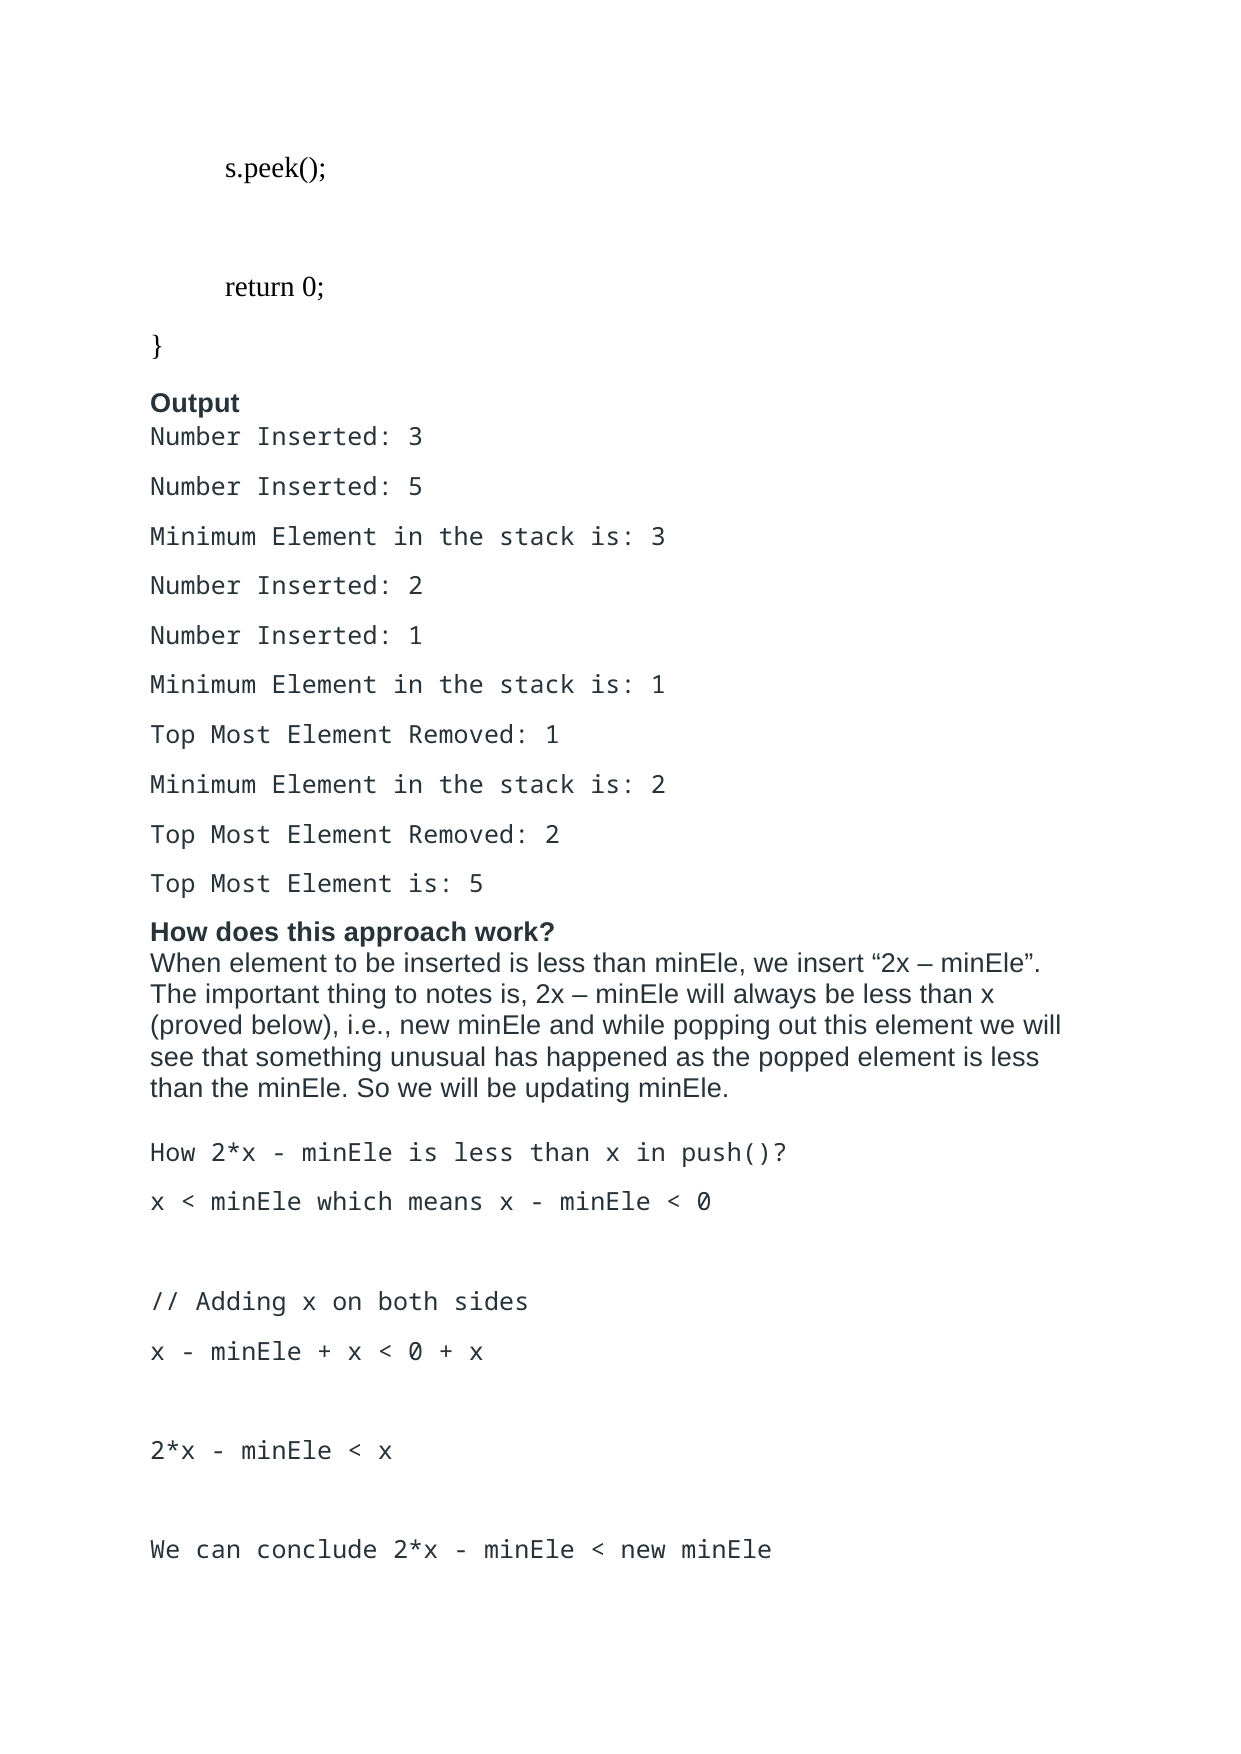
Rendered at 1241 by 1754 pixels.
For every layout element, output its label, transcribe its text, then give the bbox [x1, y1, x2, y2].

text How does this approach work? When element to be inserted is less than minEle, we insert “2x – minEle”. The important thing to notes is, 2x – minEle will always be less than x (proved below), i.e., new minEle and while popping out this element we will see that something unusual has happened as the popped element is less than the minEle. So we will be updating minEle. [150, 916, 1090, 1134]
text Number Inserted: 2 [150, 568, 1090, 602]
text Minimum Element in the stack is: 1 [150, 667, 1090, 701]
text Output [150, 387, 1090, 419]
text Top Most Element is: 5 [150, 866, 1090, 900]
text How 2*x - minEle is less than x in push()? [150, 1134, 1090, 1168]
text 2*x - minEle < x [150, 1432, 1090, 1467]
text Number Inserted: 3 [150, 419, 1090, 453]
text Number Inserted: 1 [150, 617, 1090, 652]
text s.peek(); [150, 150, 1090, 183]
text return 0; [150, 269, 1090, 302]
text Top Most Element Removed: 2 [150, 816, 1090, 850]
text Number Inserted: 5 [150, 468, 1090, 502]
text We can conclude 2*x - minEle < new minEle [150, 1532, 1090, 1566]
text Minimum Element in the stack is: 3 [150, 518, 1090, 552]
text Minimum Element in the stack is: 2 [150, 767, 1090, 801]
text x < minEle which means x - minEle < 0 [150, 1184, 1090, 1218]
text Top Most Element Removed: 1 [150, 717, 1090, 751]
text } [150, 328, 1090, 362]
text // Adding x on both sides [150, 1283, 1090, 1317]
text x - minEle + x < 0 + x [150, 1333, 1090, 1367]
